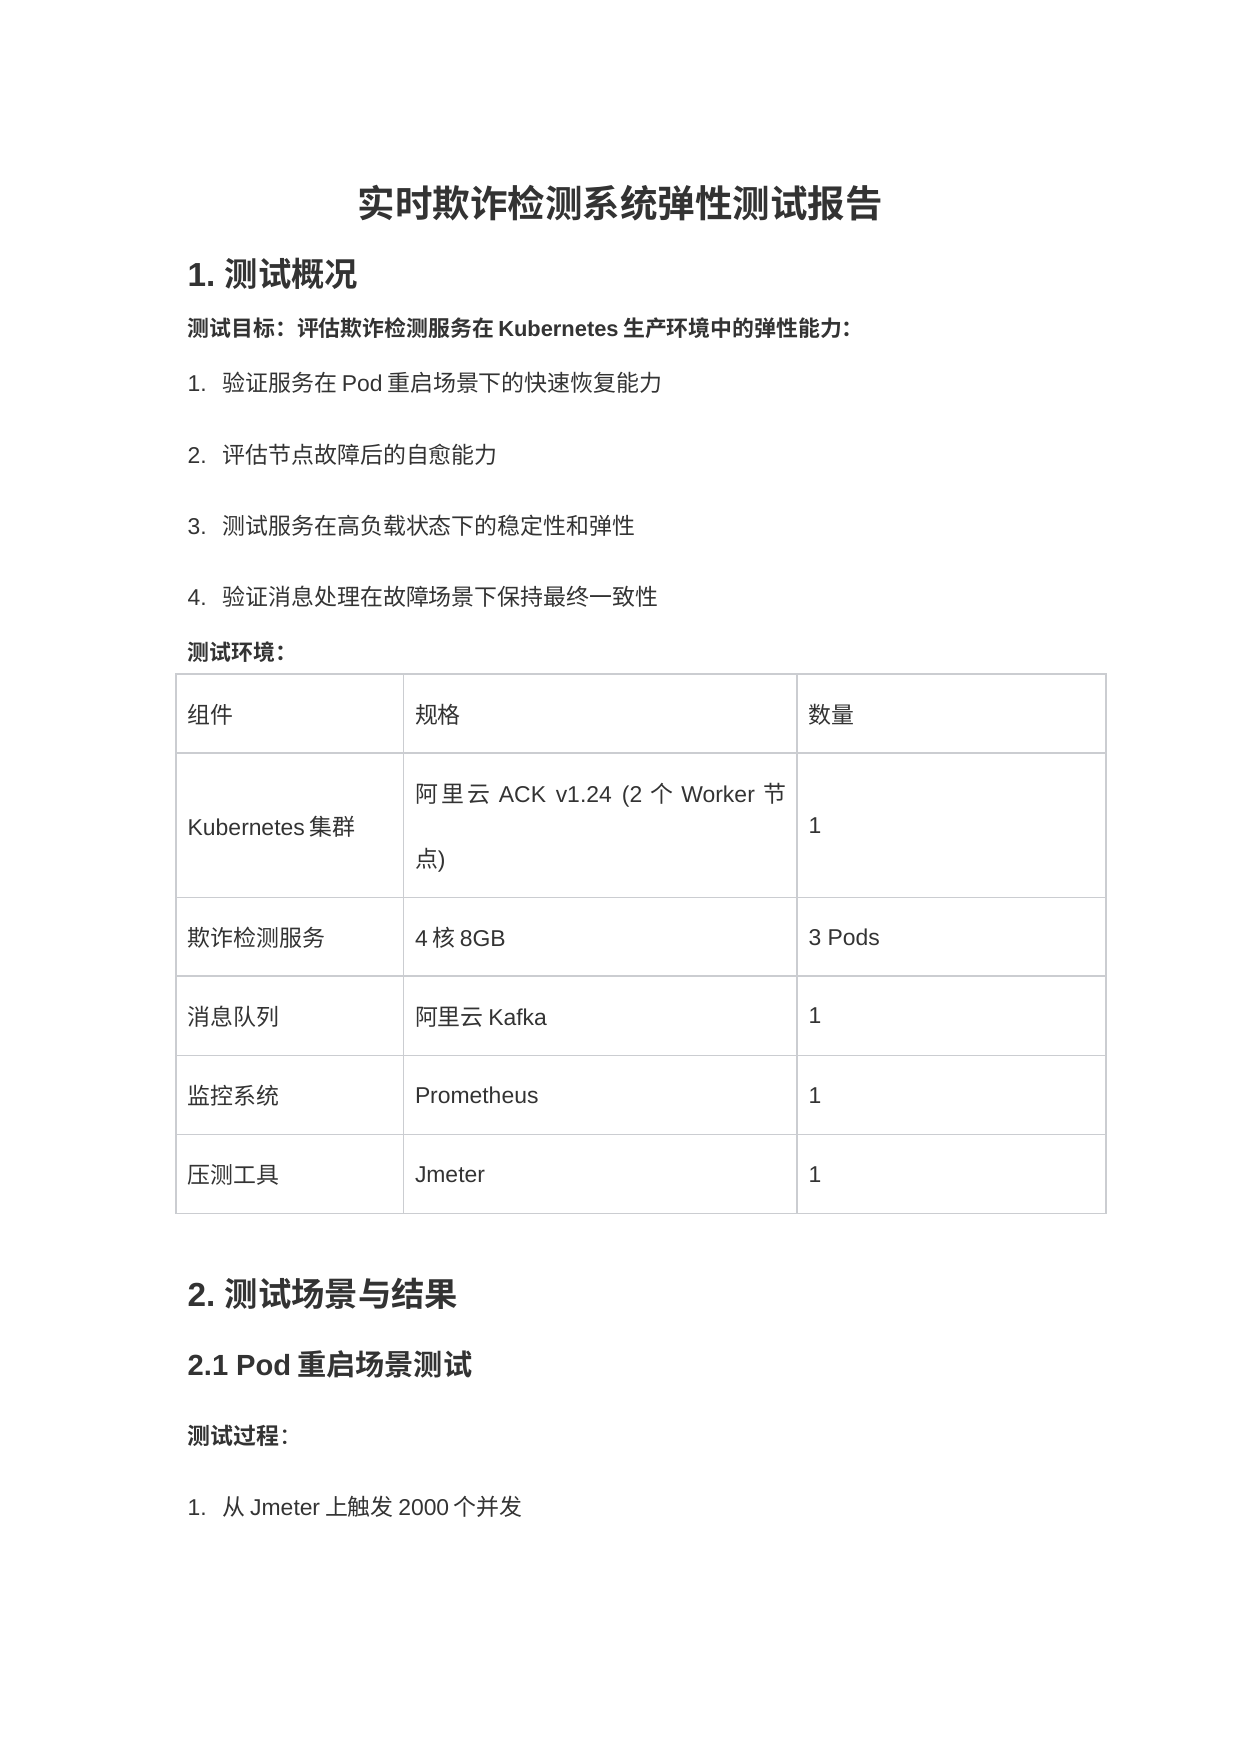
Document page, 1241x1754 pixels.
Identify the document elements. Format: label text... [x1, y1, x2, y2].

table_cell 4核8GB [404, 898, 796, 975]
list 测试服务在高负载状态下的稳定性和弹性 [187, 492, 1053, 557]
list 从Jmeter上触发2000个并发 [187, 1473, 1053, 1538]
table_cell 3 Pods [798, 898, 1105, 975]
subtitle 实时欺诈检测系统弹性测试报告 [187, 168, 1053, 233]
table_cell Jmeter [404, 1135, 796, 1213]
table_cell 消息队列 [177, 977, 403, 1054]
table_header 组件 [177, 675, 403, 752]
subtitle 2.1 Pod重启场景测试 [187, 1330, 1053, 1395]
table_cell 1 [798, 977, 1105, 1054]
table_header 规格 [404, 675, 796, 752]
subtitle 1. 测试概况 [187, 239, 1053, 304]
subtitle 测试目标：评估欺诈检测服务在Kubernetes生产环境中的弹性能力： [187, 311, 1053, 343]
table_cell Kubernetes集群 [177, 754, 403, 896]
list 验证服务在Pod重启场景下的快速恢复能力 [187, 349, 1053, 414]
table_cell 压测工具 [177, 1135, 403, 1213]
list 验证消息处理在故障场景下保持最终一致性 [187, 563, 1053, 628]
table_cell 阿里云Kafka [404, 977, 796, 1054]
table_cell 欺诈检测服务 [177, 898, 403, 975]
table_header 数量 [798, 675, 1105, 752]
subtitle 2. 测试场景与结果 [187, 1259, 1053, 1324]
table_cell 监控系统 [177, 1056, 403, 1133]
table_cell Prometheus [404, 1056, 796, 1133]
table_cell 阿里云ACK v1.24 (2个Worker节点) [404, 754, 796, 896]
table_cell 1 [798, 1056, 1105, 1133]
text 测试过程： [187, 1402, 1053, 1467]
table_cell 1 [798, 1135, 1105, 1213]
list 评估节点故障后的自愈能力 [187, 421, 1053, 486]
subtitle 测试环境： [187, 634, 1053, 667]
table_cell 1 [798, 754, 1105, 896]
